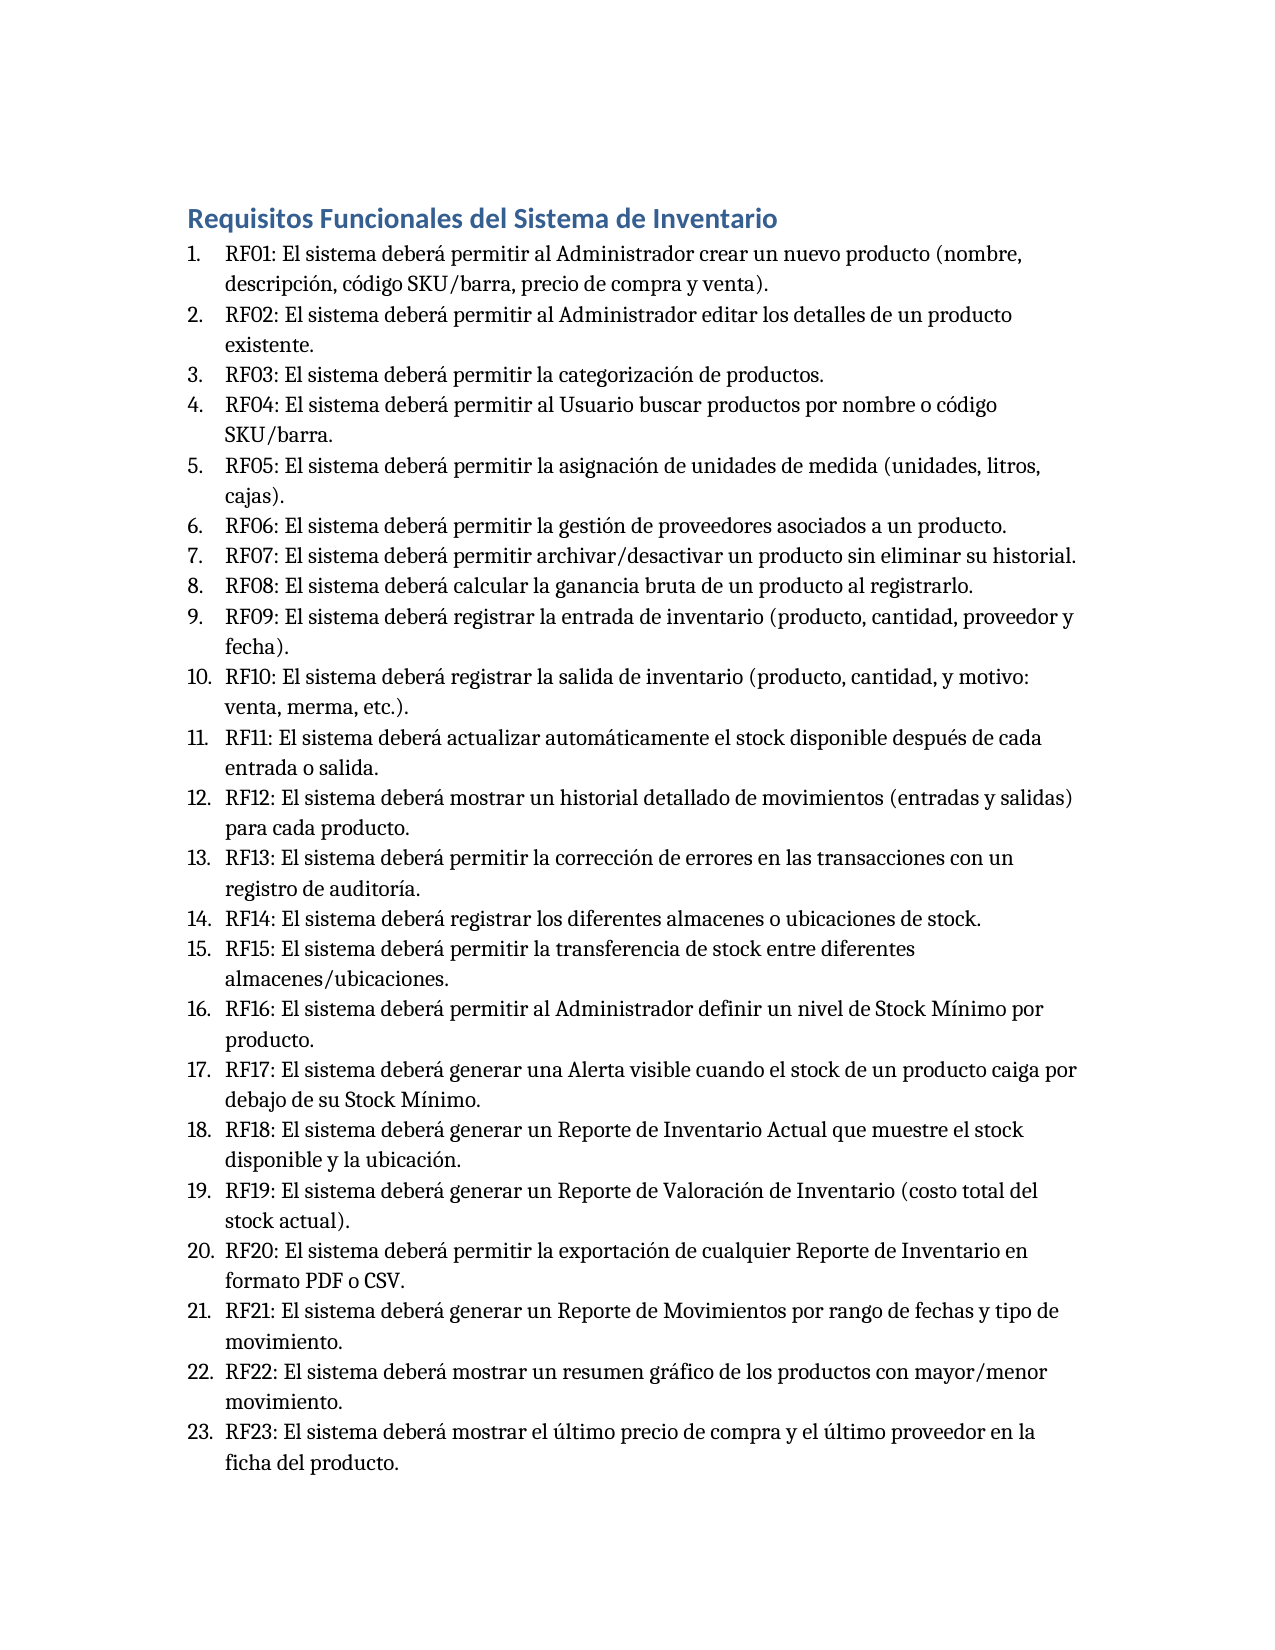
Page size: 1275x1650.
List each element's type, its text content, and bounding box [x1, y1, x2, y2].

list RF13: El sistema deberá permitir la corrección de errores en las transacciones con un registro de auditoría. [187, 845, 1087, 902]
list RF23: El sistema deberá mostrar el último precio de compra y el último proveedor en la ficha del producto. [187, 1419, 1087, 1476]
list RF09: El sistema deberá registrar la entrada de inventario (producto, cantidad, proveedor y fecha). [187, 603, 1087, 660]
list RF15: El sistema deberá permitir la transferencia de stock entre diferentes almacenes/ubicaciones. [187, 936, 1087, 992]
list RF08: El sistema deberá calcular la ganancia bruta de un producto al registrarlo. [187, 573, 1087, 599]
list RF16: El sistema deberá permitir al Administrador definir un nivel de Stock Mínimo por producto. [187, 996, 1087, 1053]
list RF06: El sistema deberá permitir la gestión de proveedores asociados a un producto. [187, 513, 1087, 539]
subtitle Requisitos Funcionales del Sistema de Inventario [187, 200, 1087, 236]
list RF01: El sistema deberá permitir al Administrador crear un nuevo producto (nombre, descripción, código SKU/barra, precio de compra y venta). [187, 241, 1087, 297]
list RF07: El sistema deberá permitir archivar/desactivar un producto sin eliminar su historial. [187, 543, 1087, 569]
list RF04: El sistema deberá permitir al Usuario buscar productos por nombre o código SKU/barra. [187, 392, 1087, 448]
list RF12: El sistema deberá mostrar un historial detallado de movimientos (entradas y salidas) para cada producto. [187, 785, 1087, 841]
list RF02: El sistema deberá permitir al Administrador editar los detalles de un producto existente. [187, 301, 1087, 358]
list RF17: El sistema deberá generar una Alerta visible cuando el stock de un producto caiga por debajo de su Stock Mínimo. [187, 1057, 1087, 1113]
list RF21: El sistema deberá generar un Reporte de Movimientos por rango de fechas y tipo de movimiento. [187, 1298, 1087, 1355]
list RF20: El sistema deberá permitir la exportación de cualquier Reporte de Inventario en formato PDF o CSV. [187, 1238, 1087, 1294]
list RF18: El sistema deberá generar un Reporte de Inventario Actual que muestre el stock disponible y la ubicación. [187, 1117, 1087, 1173]
list RF11: El sistema deberá actualizar automáticamente el stock disponible después de cada entrada o salida. [187, 724, 1087, 781]
list RF05: El sistema deberá permitir la asignación de unidades de medida (unidades, litros, cajas). [187, 452, 1087, 509]
list RF14: El sistema deberá registrar los diferentes almacenes o ubicaciones de stock. [187, 906, 1087, 932]
list RF19: El sistema deberá generar un Reporte de Valoración de Inventario (costo total del stock actual). [187, 1177, 1087, 1234]
list RF03: El sistema deberá permitir la categorización de productos. [187, 362, 1087, 388]
list RF10: El sistema deberá registrar la salida de inventario (producto, cantidad, y motivo: venta, merma, etc.). [187, 664, 1087, 720]
list RF22: El sistema deberá mostrar un resumen gráfico de los productos con mayor/menor movimiento. [187, 1359, 1087, 1415]
